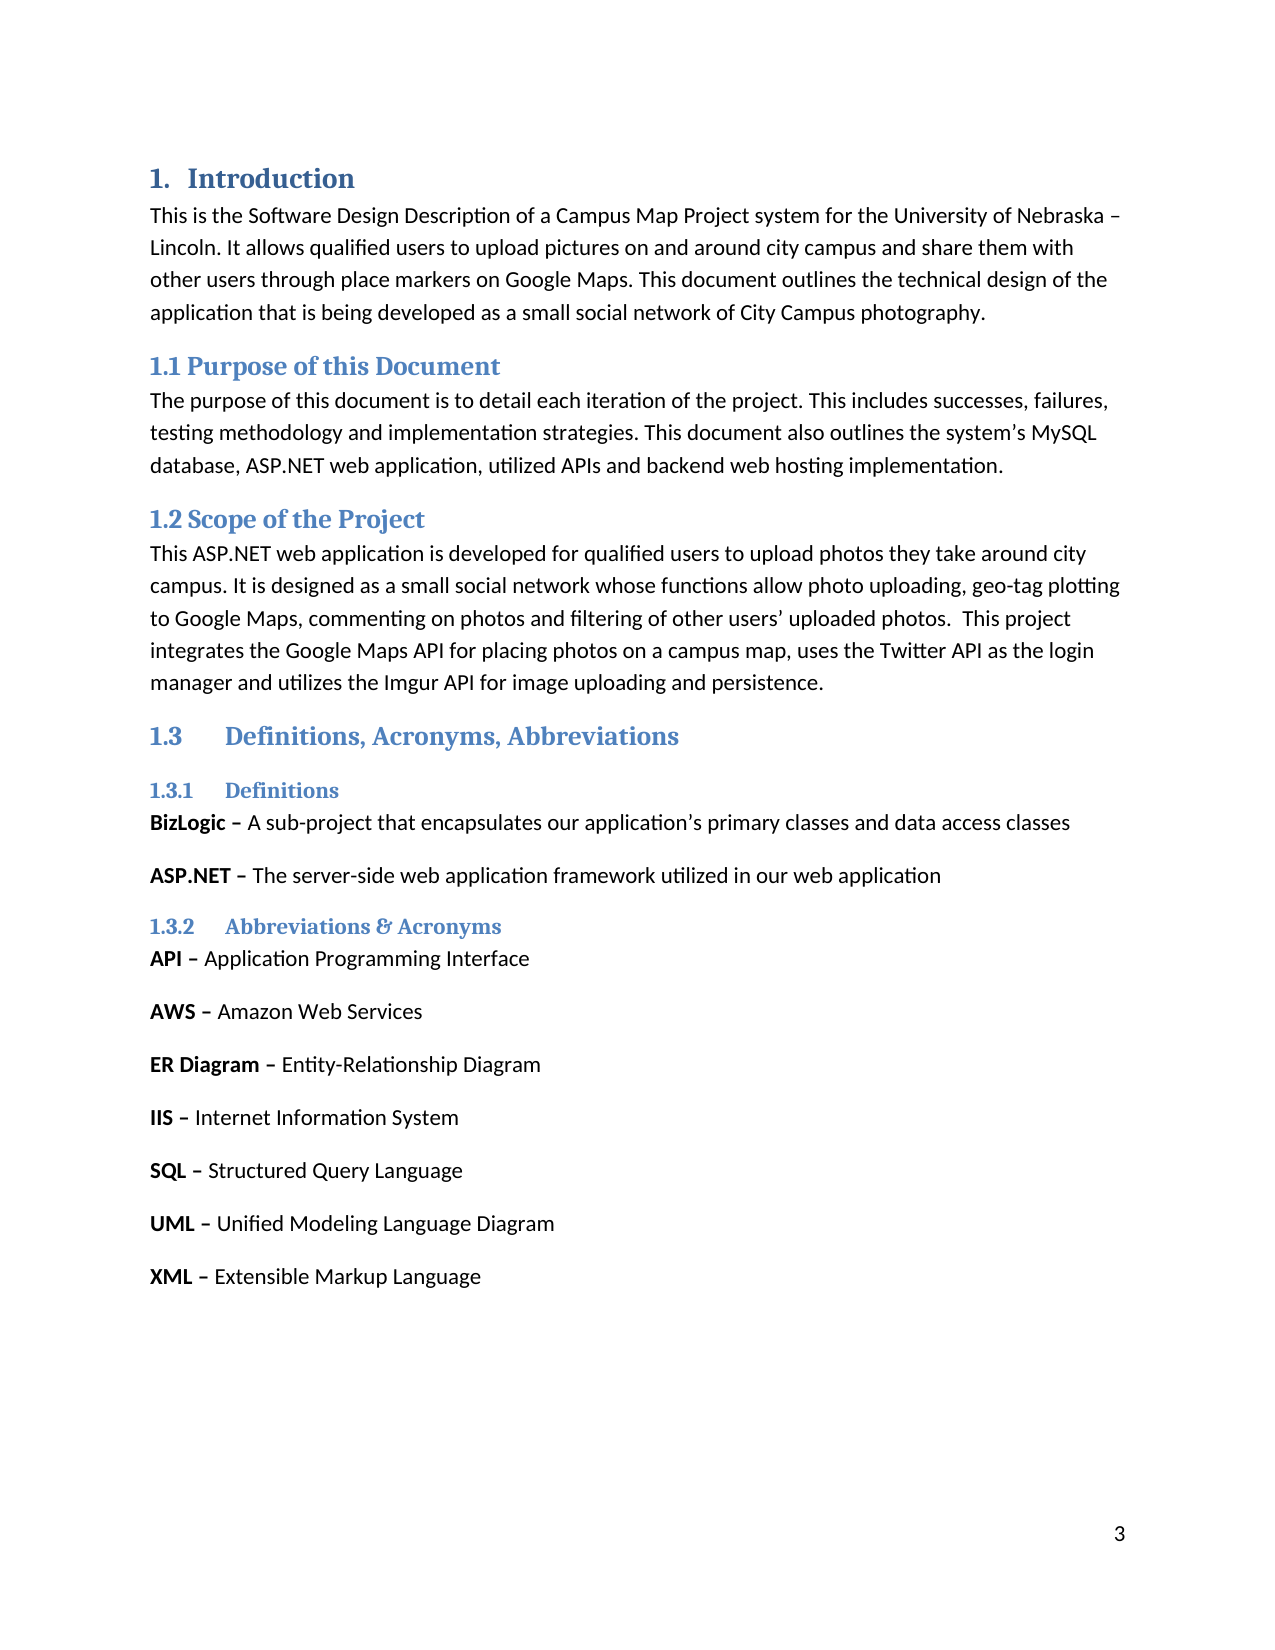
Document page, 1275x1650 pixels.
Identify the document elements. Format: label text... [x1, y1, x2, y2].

subtitle Abbreviations & Acronyms [150, 914, 1125, 940]
text This is the Software Design Description of a Campus Map Project system for the University of Nebraska – Lincoln. It allows qualified users to upload pictures on and around city campus and share them with other users through place markers on Google Maps. This document outlines the technical design of the application that is being developed as a small social network of City Campus photography. [150, 201, 1125, 326]
text BizLogic – A sub-project that encapsulates our application’s primary classes and data access classes [150, 808, 1125, 836]
subtitle 1.2 Scope of the Project [150, 504, 1125, 535]
text IIS – Internet Information System [150, 1103, 1125, 1131]
text XML – Extensible Markup Language [150, 1262, 1125, 1290]
text AWS – Amazon Web Services [150, 997, 1125, 1025]
text ASP.NET – The server-side web application framework utilized in our web application [150, 861, 1125, 889]
subtitle Definitions, Acronyms, Abbreviations [150, 721, 1125, 752]
subtitle Definitions [150, 778, 1125, 804]
subtitle 1.1 Purpose of this Document [150, 351, 1125, 382]
text UML – Unified Modeling Language Diagram [150, 1209, 1125, 1237]
text ER Diagram – Entity-Relationship Diagram [150, 1050, 1125, 1078]
text The purpose of this document is to detail each iteration of the project. This includes successes, failures, testing methodology and implementation strategies. This document also outlines the system’s MySQL database, ASP.NET web application, utilized APIs and backend web hosting implementation. [150, 386, 1125, 479]
text API – Application Programming Interface [150, 944, 1125, 972]
subtitle Introduction [150, 162, 1125, 196]
text This ASP.NET web application is developed for qualified users to upload photos they take around city campus. It is designed as a small social network whose functions allow photo uploading, geo-tag plotting to Google Maps, commenting on photos and filtering of other users’ uploaded photos. This project integrates the Google Maps API for placing photos on a campus map, uses the Twitter API as the login manager and utilizes the Imgur API for image uploading and persistence. [150, 539, 1125, 696]
text SQL – Structured Query Language [150, 1156, 1125, 1184]
